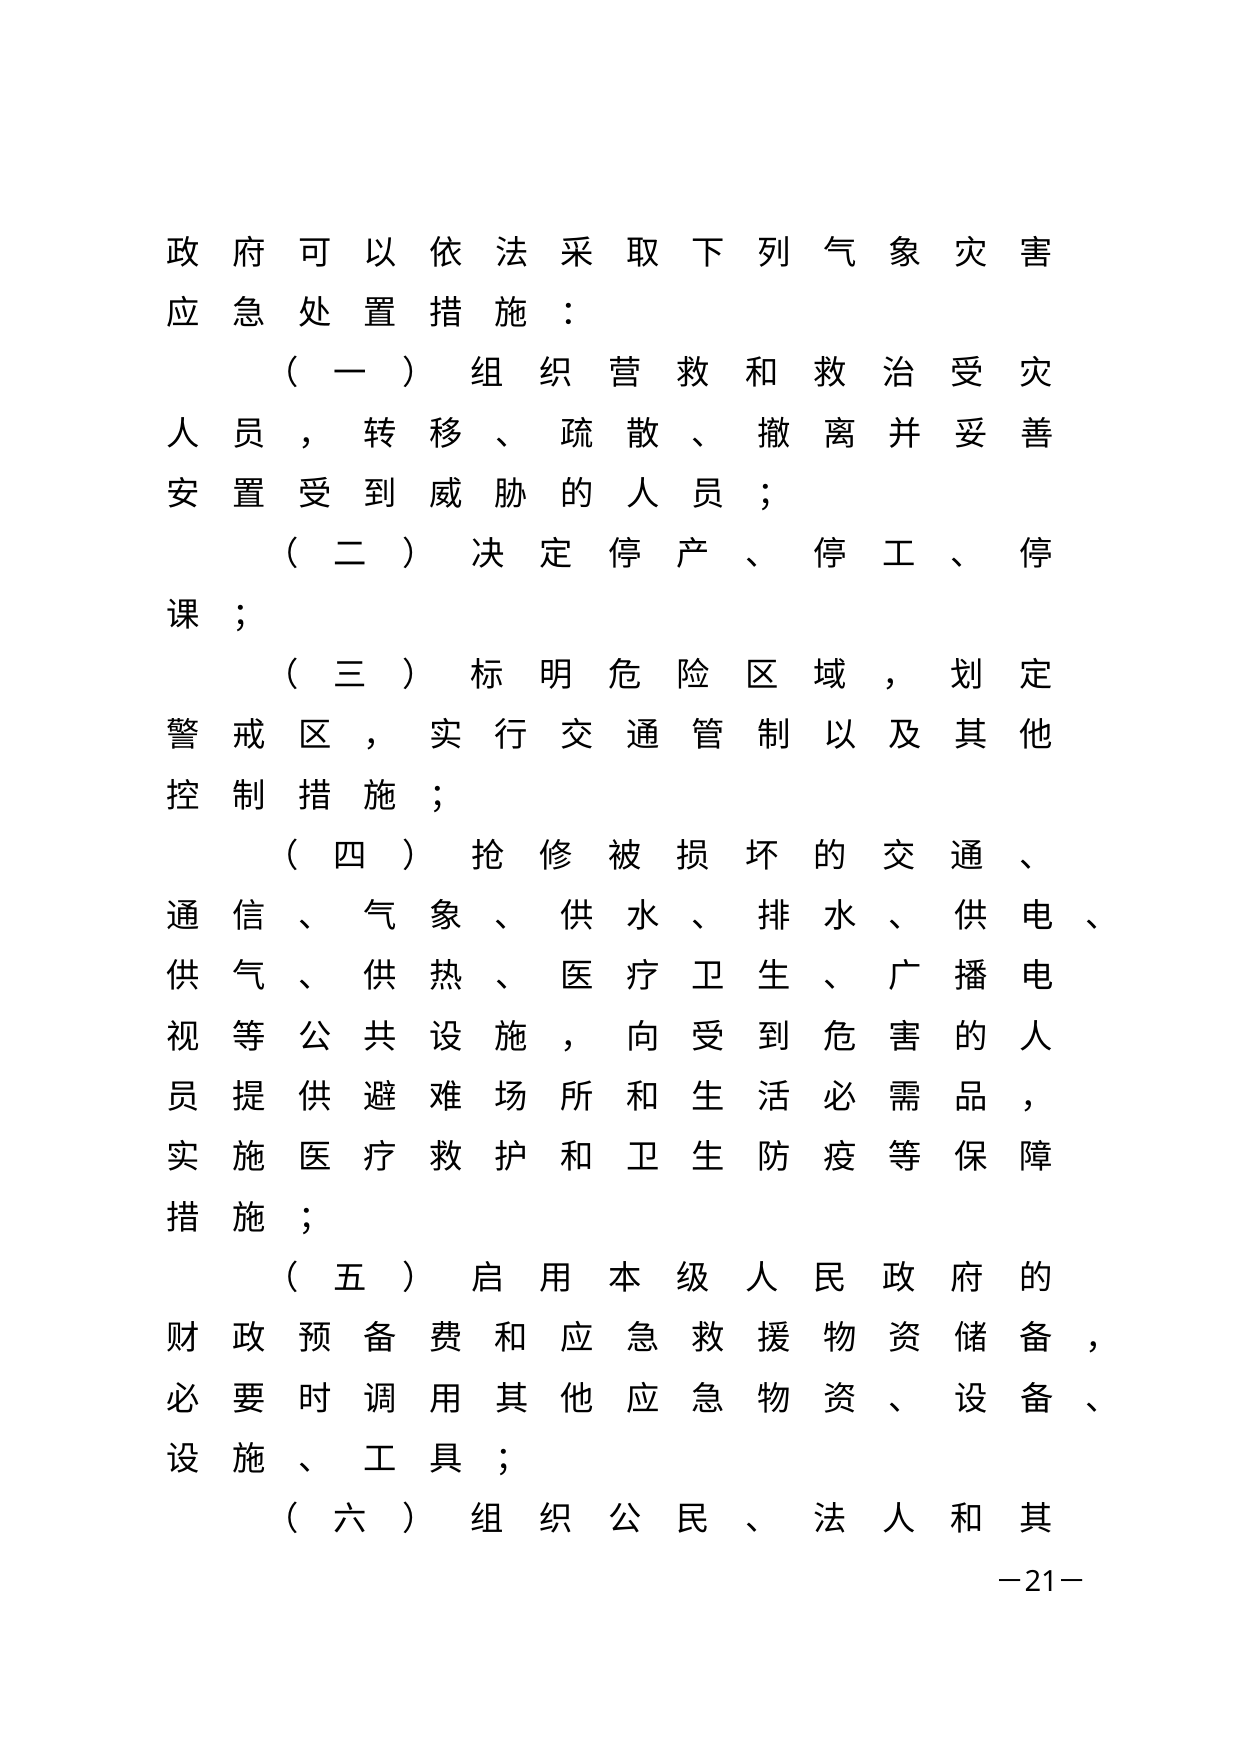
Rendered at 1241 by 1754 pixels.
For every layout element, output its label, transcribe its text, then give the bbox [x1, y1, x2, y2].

text （三）标明危险区域，划定警戒区，实行交通管制以及其他控制措施； [167, 642, 1085, 823]
text （二）决定停产、停工、停课； [167, 521, 1085, 642]
text （四）抢修被损坏的交通、通信、气象、供水、排水、供电、供气、供热、医疗卫生、广播电视等公共设施，向受到危害的人员提供避难场所和生活必需品，实施医疗救护和卫生防疫等保障措施； [167, 823, 1085, 1245]
text （五）启用本级人民政府的财政预备费和应急救援物资储备，必要时调用其他应急物资、设备、设施、工具； [167, 1245, 1085, 1486]
text 第三十七条 县级以上人民政府可以依法采取下列气象灾害应急处置措施： [167, 219, 1085, 340]
text （一）组织营救和救治受灾人员，转移、疏散、撤离并妥善安置受到威胁的人员； [167, 340, 1085, 521]
text （六）组织公民、法人和其他组织参加应急救援活动； [167, 1486, 1085, 1546]
